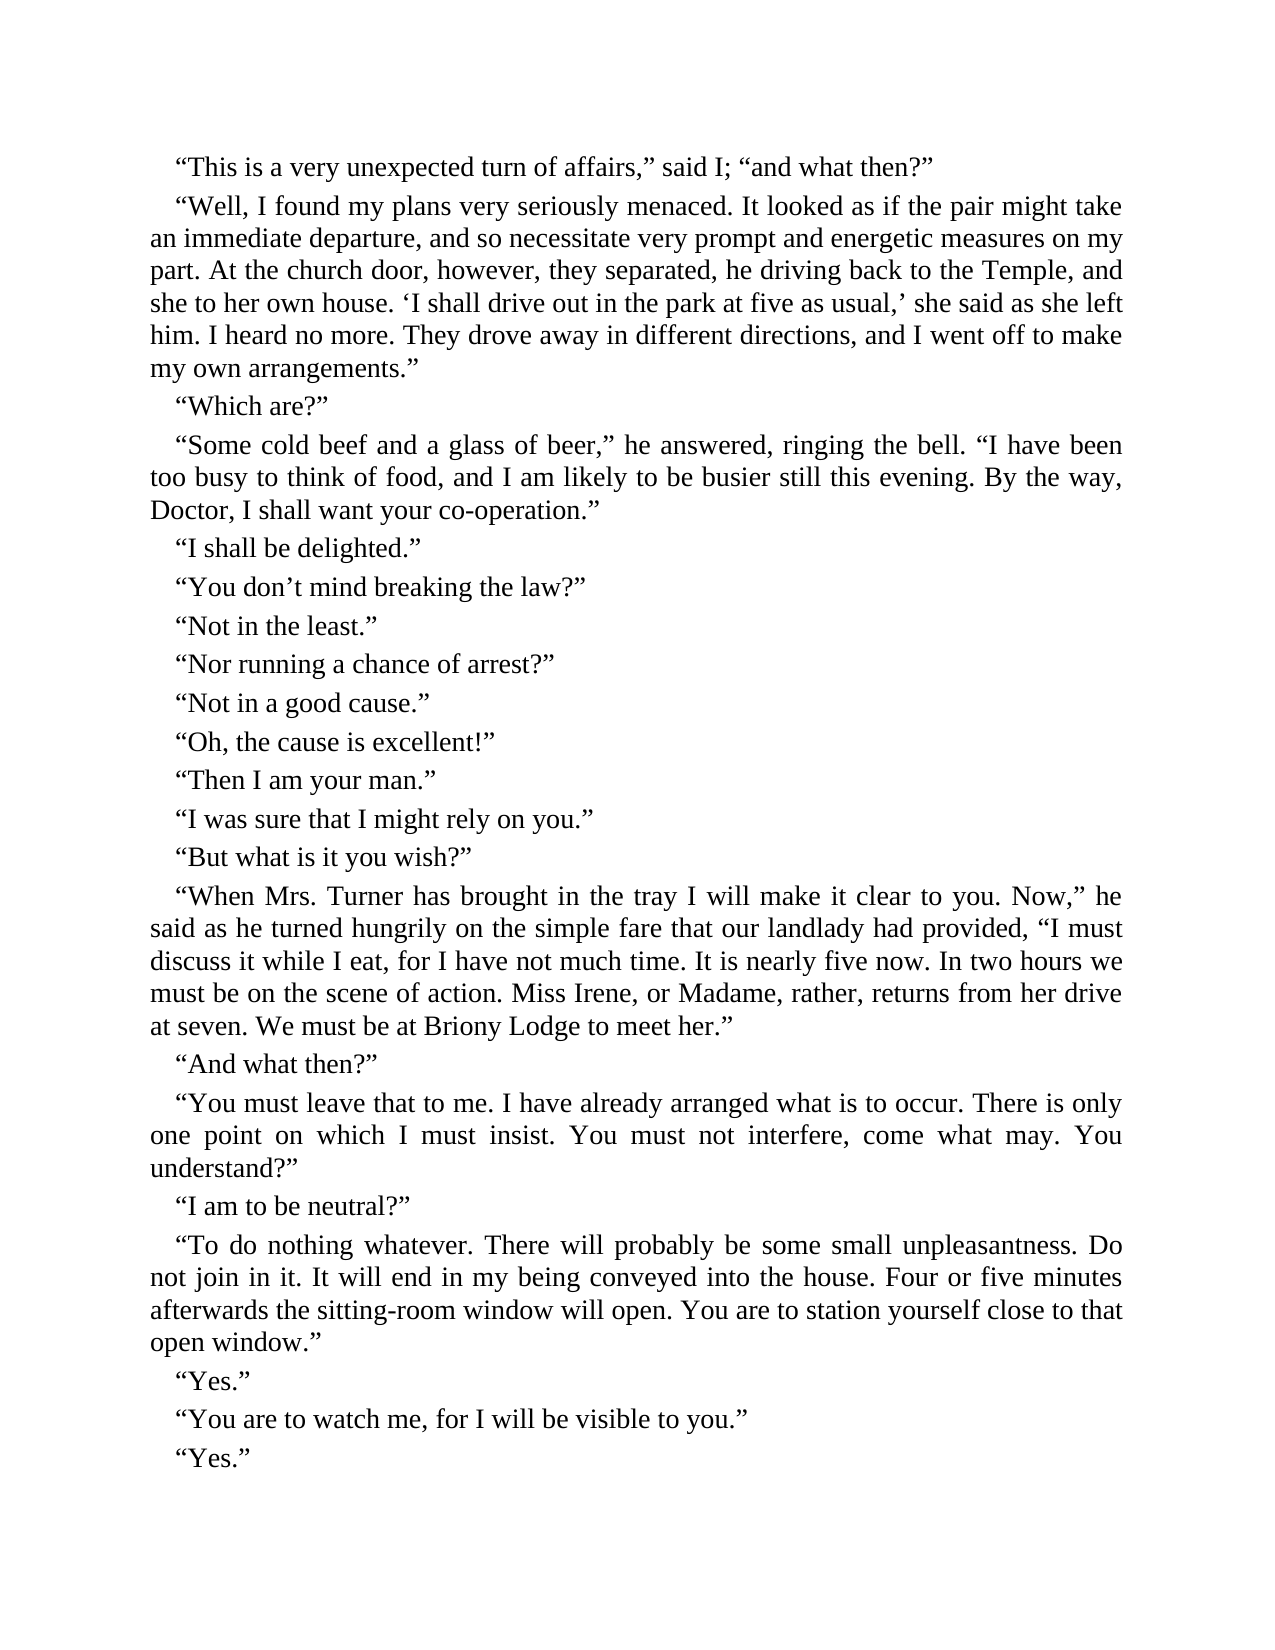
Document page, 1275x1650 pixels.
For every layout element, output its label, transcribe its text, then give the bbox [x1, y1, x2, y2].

text “Oh, the cause is excellent!” [150, 724, 1125, 757]
text “Which are?” [150, 389, 1125, 422]
text “This is a very unexpected turn of affairs,” said I; “and what then?” [150, 150, 1125, 182]
text “But what is it you wish?” [150, 841, 1125, 873]
text “Then I am your man.” [150, 763, 1125, 796]
text “I shall be delighted.” [150, 531, 1125, 564]
text “You don’t mind breaking the law?” [150, 570, 1125, 602]
text “Yes.” [150, 1364, 1125, 1396]
text “Nor running a chance of arrest?” [150, 647, 1125, 680]
text “When Mrs. Turner has brought in the tray I will make it clear to you. Now,” he said as he turned hungrily on the simple fare that our landlady had provided, “I must discuss it while I eat, for I have not much time. It is nearly five now. In two hours we must be on the scene of action. Miss Irene, or Madame, rather, returns from her drive at seven. We must be at Briony Lodge to meet her.” [150, 879, 1125, 1041]
text “Well, I found my plans very seriously menaced. It looked as if the pair might take an immediate departure, and so necessitate very prompt and energetic measures on my part. At the church door, however, they separated, he driving back to the Temple, and she to her own house. ‘I shall drive out in the park at five as usual,’ she said as she left him. I heard no more. They drove away in different directions, and I went off to make my own arrangements.” [150, 189, 1125, 383]
text “And what then?” [150, 1047, 1125, 1080]
text “Some cold beef and a glass of beer,” he answered, ringing the bell. “I have been too busy to think of food, and I am likely to be busier still this evening. By the way, Doctor, I shall want your co-operation.” [150, 428, 1125, 525]
text “Yes.” [150, 1441, 1125, 1474]
text “I was sure that I might rely on you.” [150, 802, 1125, 834]
text “Not in a good cause.” [150, 686, 1125, 718]
text “You are to watch me, for I will be visible to you.” [150, 1403, 1125, 1435]
text “You must leave that to me. I have already arranged what is to occur. There is only one point on which I must insist. You must not interfere, come what may. You understand?” [150, 1086, 1125, 1183]
text “To do nothing whatever. There will probably be some small unpleasantness. Do not join in it. It will end in my being conveyed into the house. Four or five minutes afterwards the sitting-room window will open. You are to station yourself close to that open window.” [150, 1228, 1125, 1358]
text “Not in the least.” [150, 609, 1125, 641]
text “I am to be neutral?” [150, 1189, 1125, 1222]
